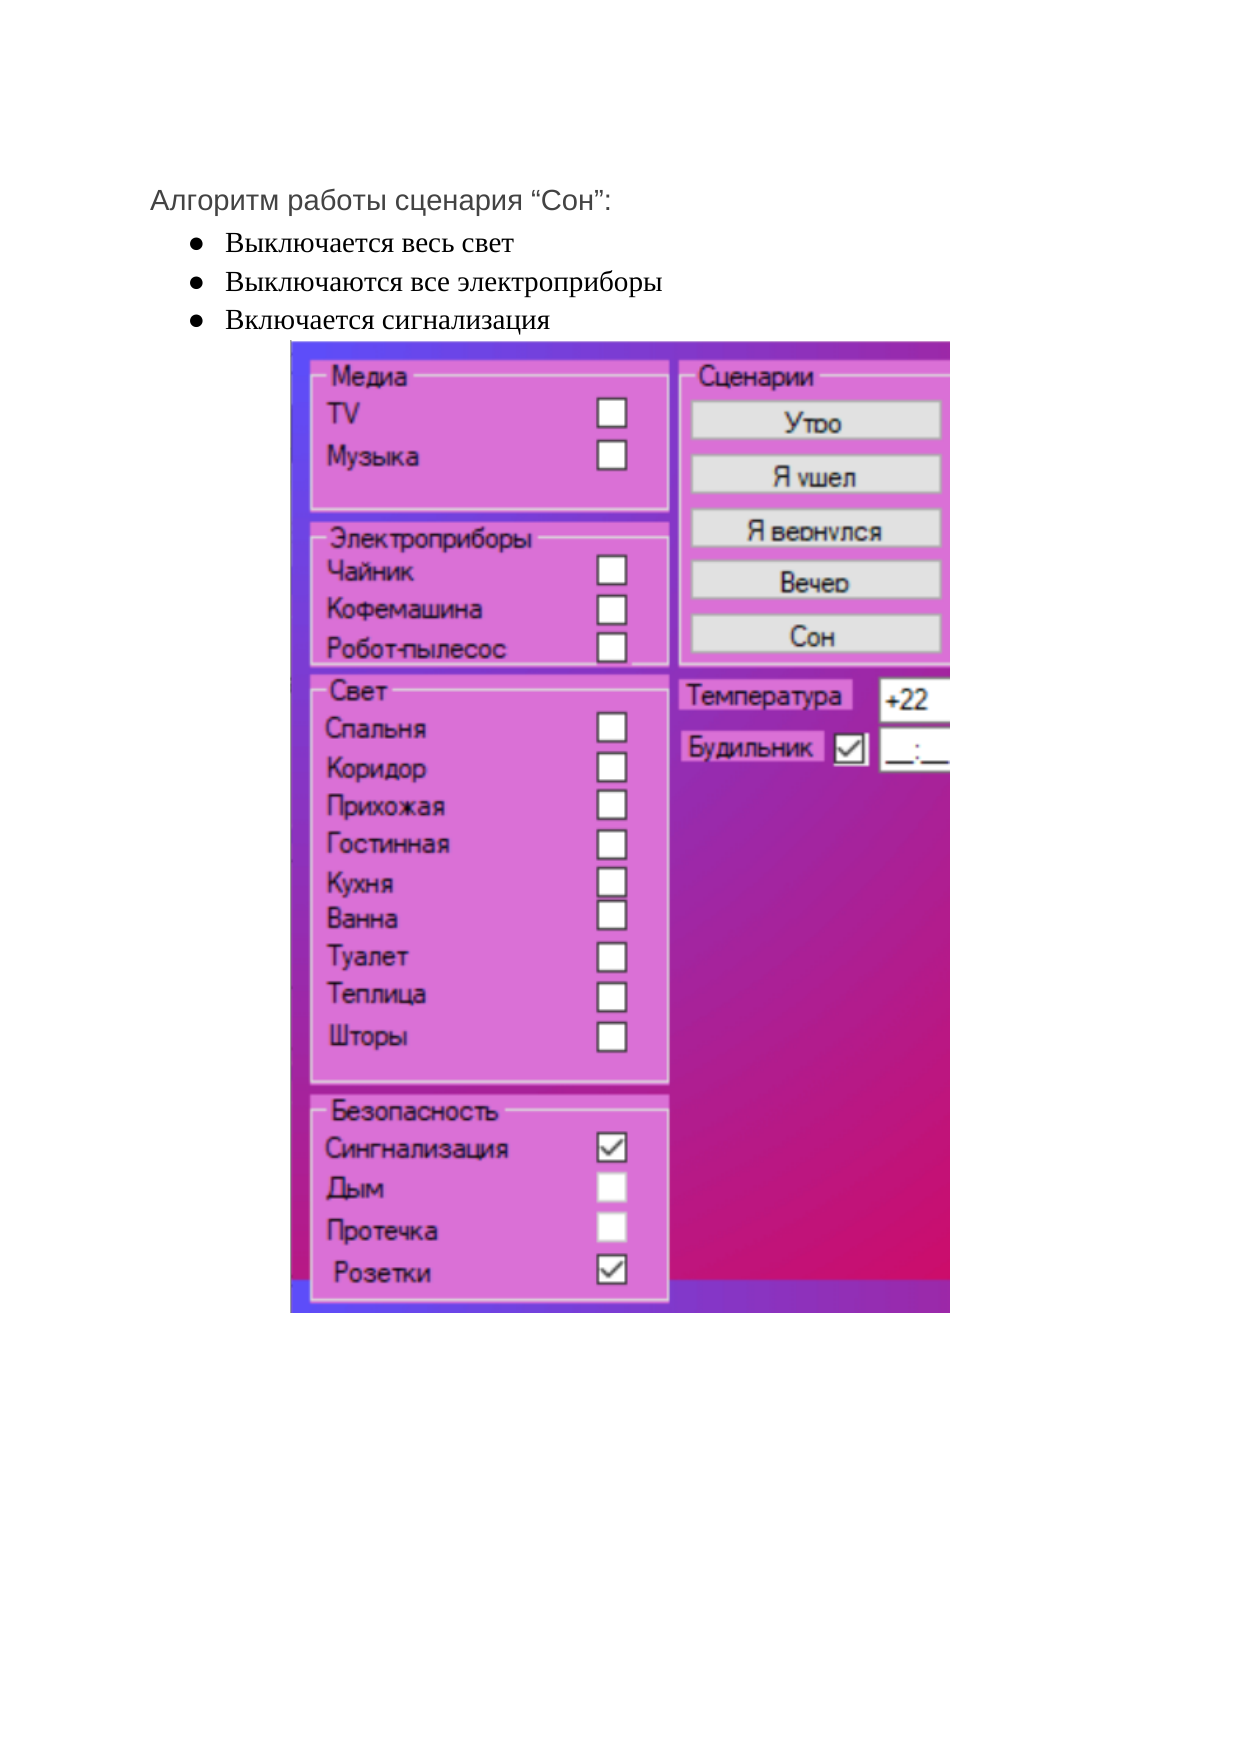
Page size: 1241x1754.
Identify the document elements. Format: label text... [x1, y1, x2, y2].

picture [290, 340, 950, 1313]
list Включается сигнализация [187, 302, 1090, 336]
list Выключается весь свет [187, 225, 1090, 259]
subtitle Алгоритм работы сценария “Сон”: [150, 183, 1090, 217]
list Выключаются все электроприборы [187, 264, 1090, 297]
